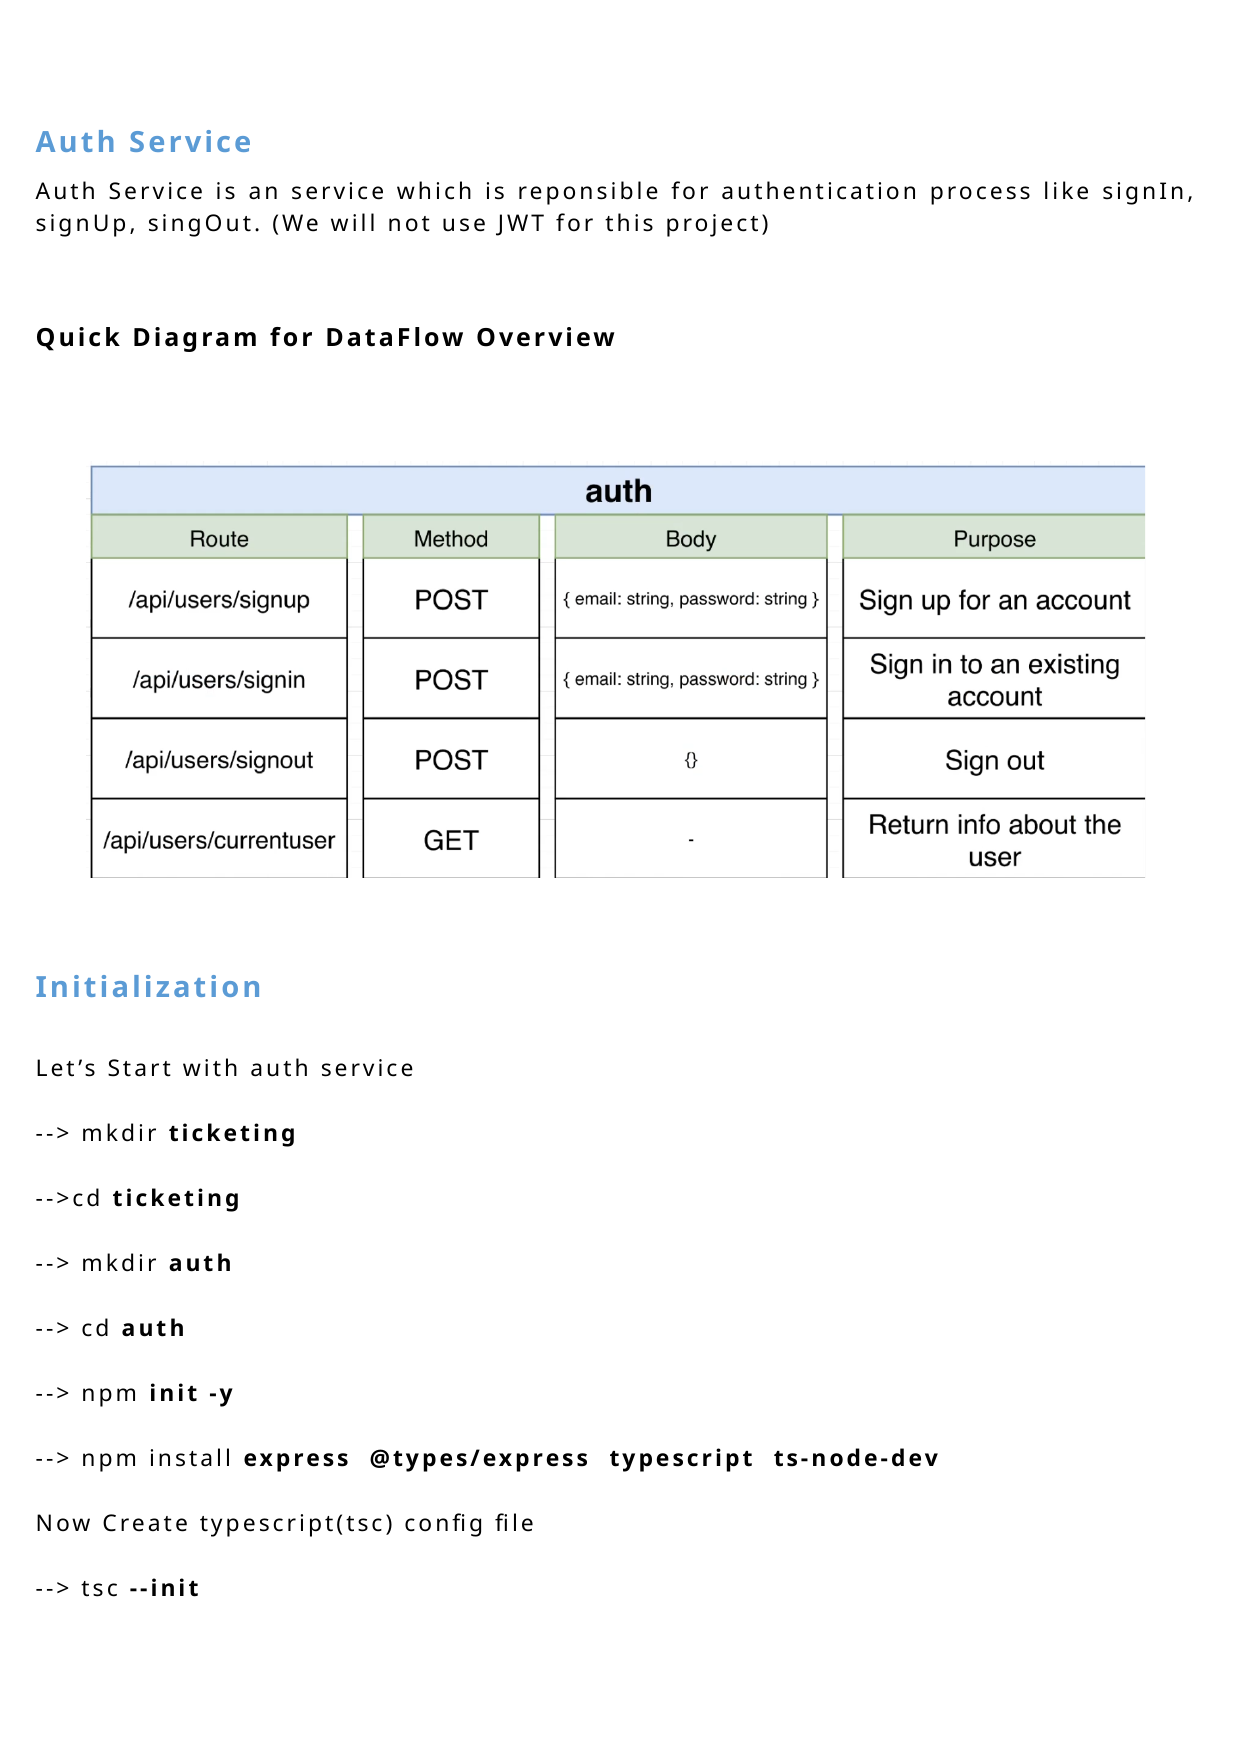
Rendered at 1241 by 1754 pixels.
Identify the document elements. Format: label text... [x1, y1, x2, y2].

list Now Create typescript(tsc) config file [35, 1507, 1196, 1539]
list Quick Diagram for DataFlow Overview [35, 304, 1196, 369]
list Auth Service is an service which is reponsible for authentication process like signIn, signUp, singOut. (We will not use JWT for this project) [35, 174, 1196, 239]
list --> cd auth [35, 1312, 1196, 1344]
list Initialization [35, 954, 1196, 1019]
list --> mkdir ticketing [35, 1117, 1196, 1149]
picture [86, 461, 1146, 878]
list --> mkdir auth [35, 1247, 1196, 1279]
list -->cd ticketing [35, 1182, 1196, 1214]
list Let’s Start with auth service [35, 1052, 1196, 1084]
list Auth Service [35, 109, 1196, 174]
list --> npm init -y [35, 1377, 1196, 1409]
list --> npm install express @types/express typescript ts-node-dev [35, 1442, 1196, 1474]
list --> tsc --init [35, 1572, 1196, 1604]
